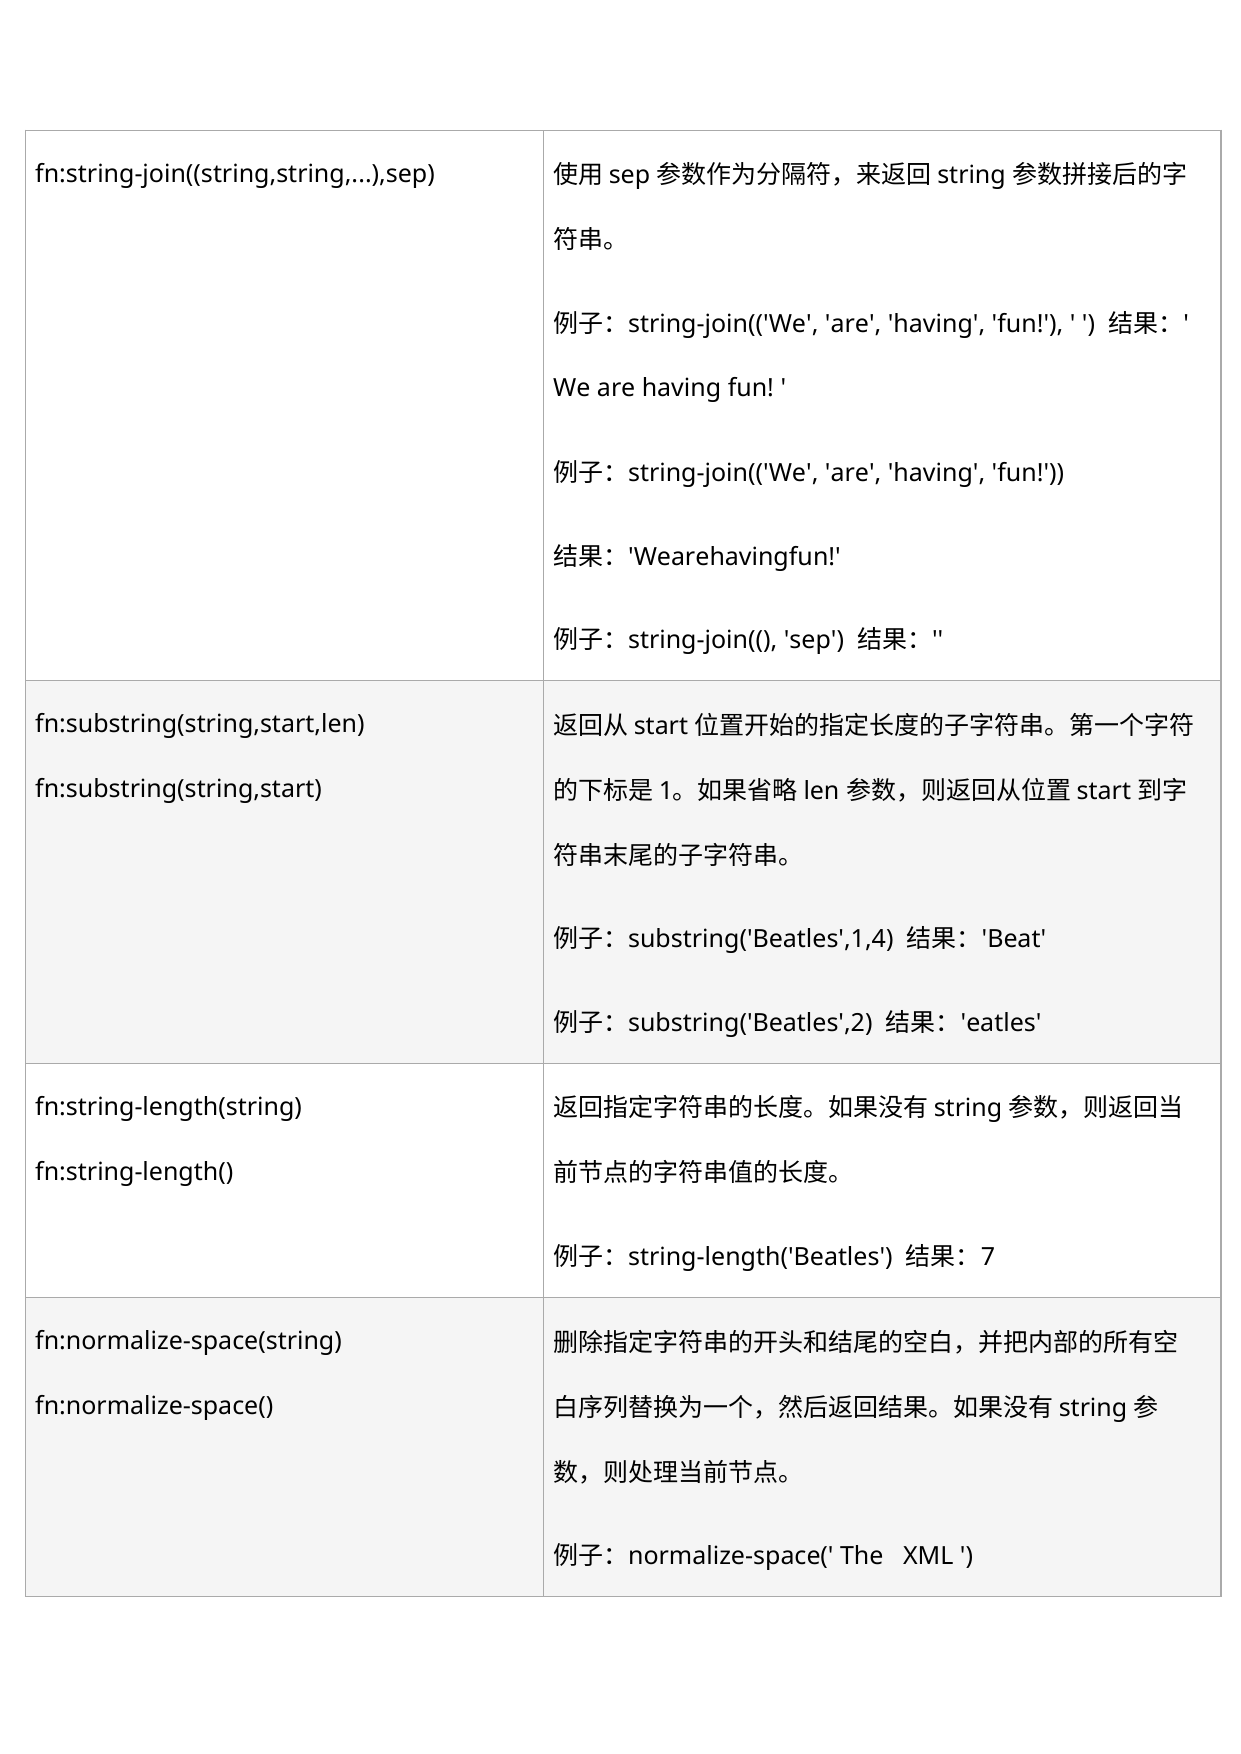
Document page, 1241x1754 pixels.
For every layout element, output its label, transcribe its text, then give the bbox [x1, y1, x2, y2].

table_cell 返回指定字符串的长度。如果没有 string 参数，则返回当前节点的字符串值的长度。 例子：string-length('Beatles') 结果：7 [544, 1064, 1220, 1297]
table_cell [26, 1298, 543, 1596]
table_cell fn:substring(string,start,len) fn:substring(string,start) [26, 681, 543, 1063]
table_cell fn:string-join((string,string,...),sep) [26, 131, 543, 680]
table_cell fn:string-length(string) fn:string-length() [26, 1064, 543, 1297]
table_cell 使用 sep 参数作为分隔符，来返回 string 参数拼接后的字符串。 例子：string-join(('We', 'are', 'having', 'fun!'), ' ') 结果：' We are having fun! ' 例子：string-join(('We', 'are', 'having', 'fun!')) 结果：'Wearehavingfun!' 例子：string-join((), 'sep') 结果：'' [544, 131, 1220, 680]
table_cell 返回从 start 位置开始的指定长度的子字符串。第一个字符的下标是 1。如果省略 len 参数，则返回从位置 start 到字符串末尾的子字符串。 例子：substring('Beatles',1,4) 结果：'Beat' 例子：substring('Beatles',2) 结果：'eatles' [544, 681, 1220, 1063]
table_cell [544, 1298, 1220, 1596]
